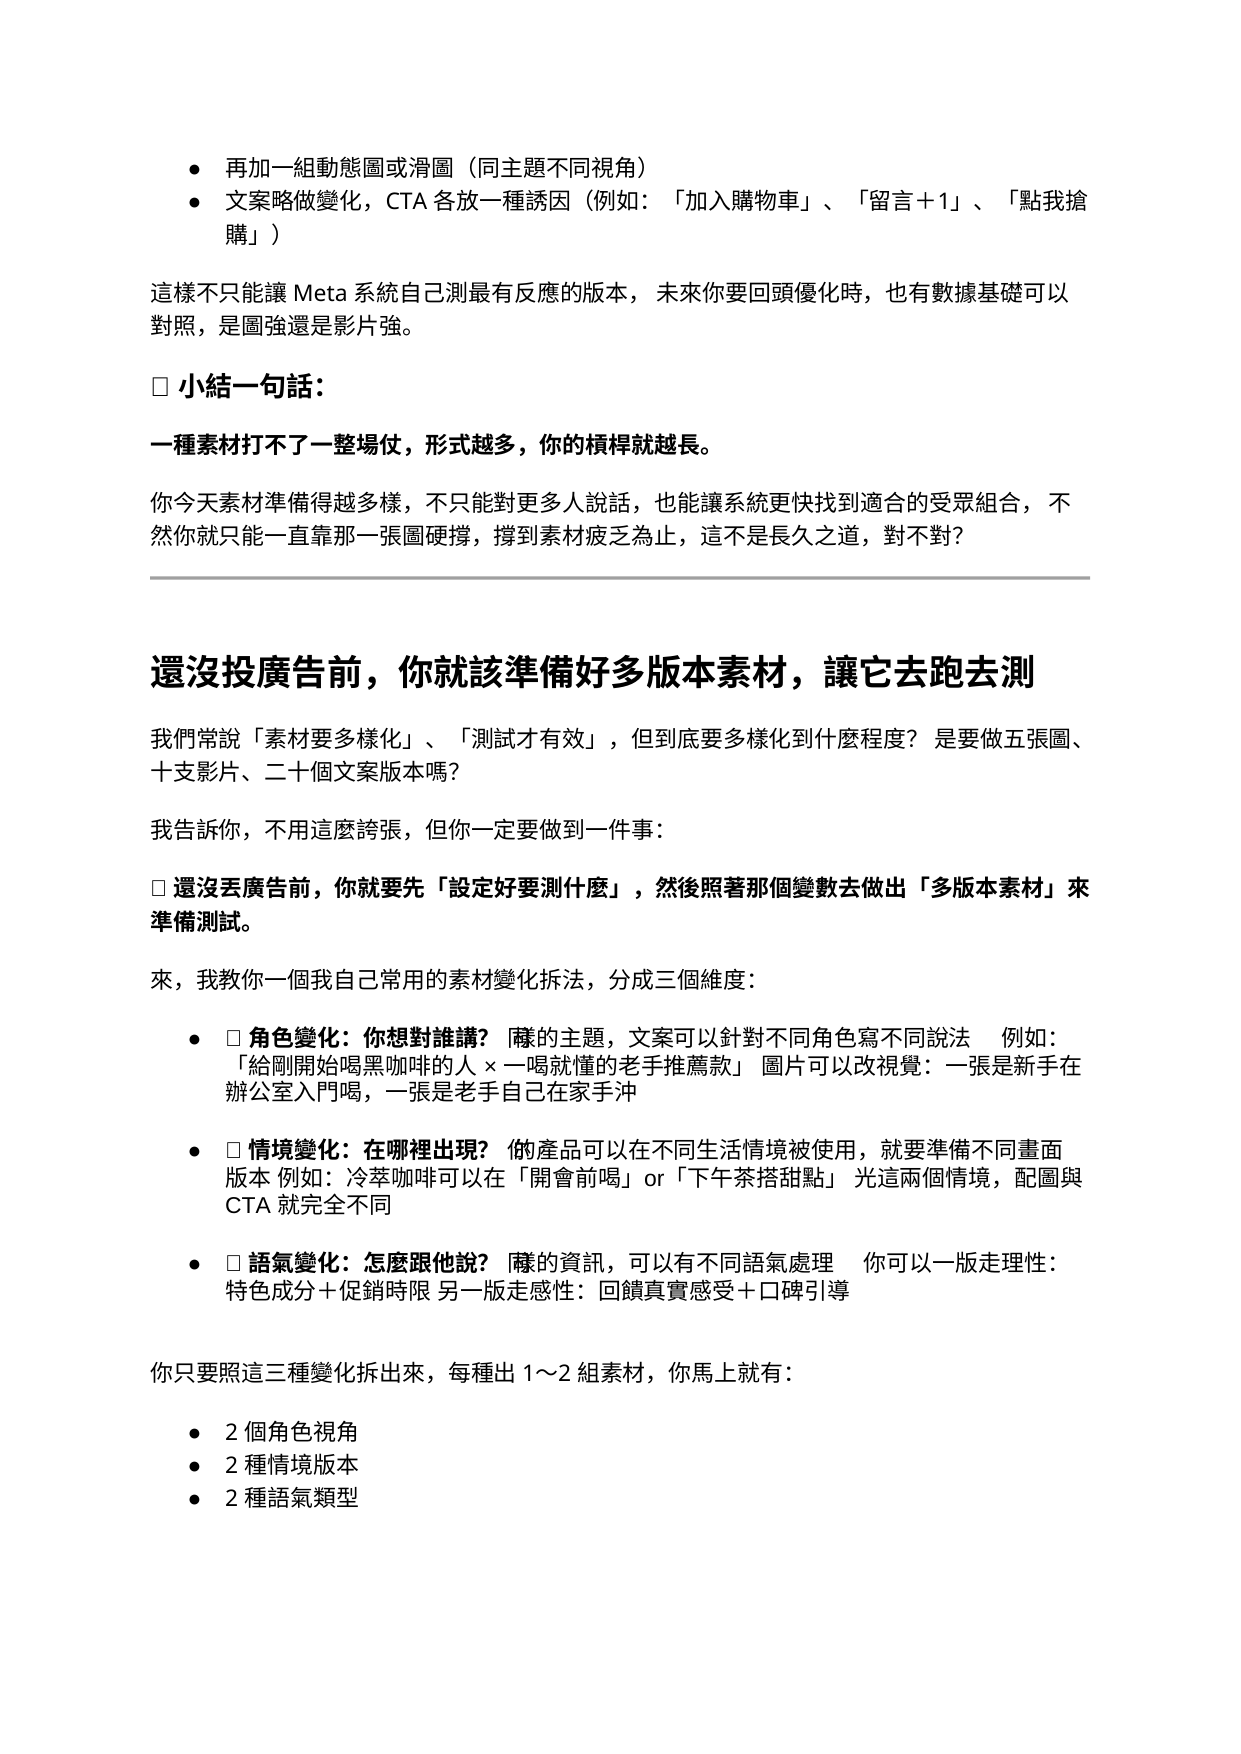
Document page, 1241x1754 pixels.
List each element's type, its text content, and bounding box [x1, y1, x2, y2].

list 🔸 語氣變化：怎麼跟他說？ 👉 同樣的資訊，可以有不同語氣處理 你可以一版走理性：特色成分＋促銷時限 另一版走感性：回饋真實感受＋口碑引導 [187, 1244, 1090, 1330]
list 2 種語氣類型 [187, 1480, 1090, 1514]
list 🔸 角色變化：你想對誰講？ 👉 同樣的主題，文案可以針對不同角色寫不同說法 例如：「給剛開始喝黑咖啡的人 × 一喝就懂的老手推薦款」 圖片可以改視覺：一張是新手在辦公室入門喝，一張是老手自己在家手沖 [187, 1020, 1090, 1132]
list 2 種情境版本 [187, 1447, 1090, 1480]
text 📌 還沒丟廣告前，你就要先「設定好要測什麼」，然後照著那個變數去做出「多版本素材」來準備測試。 [150, 870, 1090, 937]
text 我們常說「素材要多樣化」、「測試才有效」，但到底要多樣化到什麼程度？ 是要做五張圖、十支影片、二十個文案版本嗎？ [150, 720, 1090, 787]
subtitle 📌 小結一句話： [150, 371, 1090, 402]
text 你只要照這三種變化拆出來，每種出 1～2 組素材，你馬上就有： [150, 1355, 1090, 1389]
text 這樣不只能讓 Meta 系統自己測最有反應的版本， 未來你要回頭優化時，也有數據基礎可以對照，是圖強還是影片強。 [150, 275, 1090, 341]
text 你今天素材準備得越多樣，不只能對更多人說話，也能讓系統更快找到適合的受眾組合， 不然你就只能一直靠那一張圖硬撐，撐到素材疲乏為止，這不是長久之道，對不對？ [150, 485, 1090, 551]
subtitle 還沒投廣告前，你就該準備好多版本素材，讓它去跑去測 [150, 644, 1090, 695]
text 來，我教你一個我自己常用的素材變化拆法，分成三個維度： [150, 962, 1090, 995]
list 文案略做變化，CTA 各放一種誘因（例如：「加入購物車」、「留言＋1」、「點我搶購」） [187, 183, 1090, 250]
list 🔸 情境變化：在哪裡出現？ 👉 你的產品可以在不同生活情境被使用，就要準備不同畫面版本 例如：冷萃咖啡可以在「開會前喝」or「下午茶搭甜點」 光這兩個情境，配圖與 CTA 就完全不同 [187, 1132, 1090, 1244]
list 再加一組動態圖或滑圖（同主題不同視角） [187, 150, 1090, 183]
text 我告訴你，不用這麼誇張，但你一定要做到一件事： [150, 812, 1090, 845]
list 2 個角色視角 [187, 1414, 1090, 1447]
text 一種素材打不了一整場仗，形式越多，你的槓桿就越長。 [150, 427, 1090, 460]
